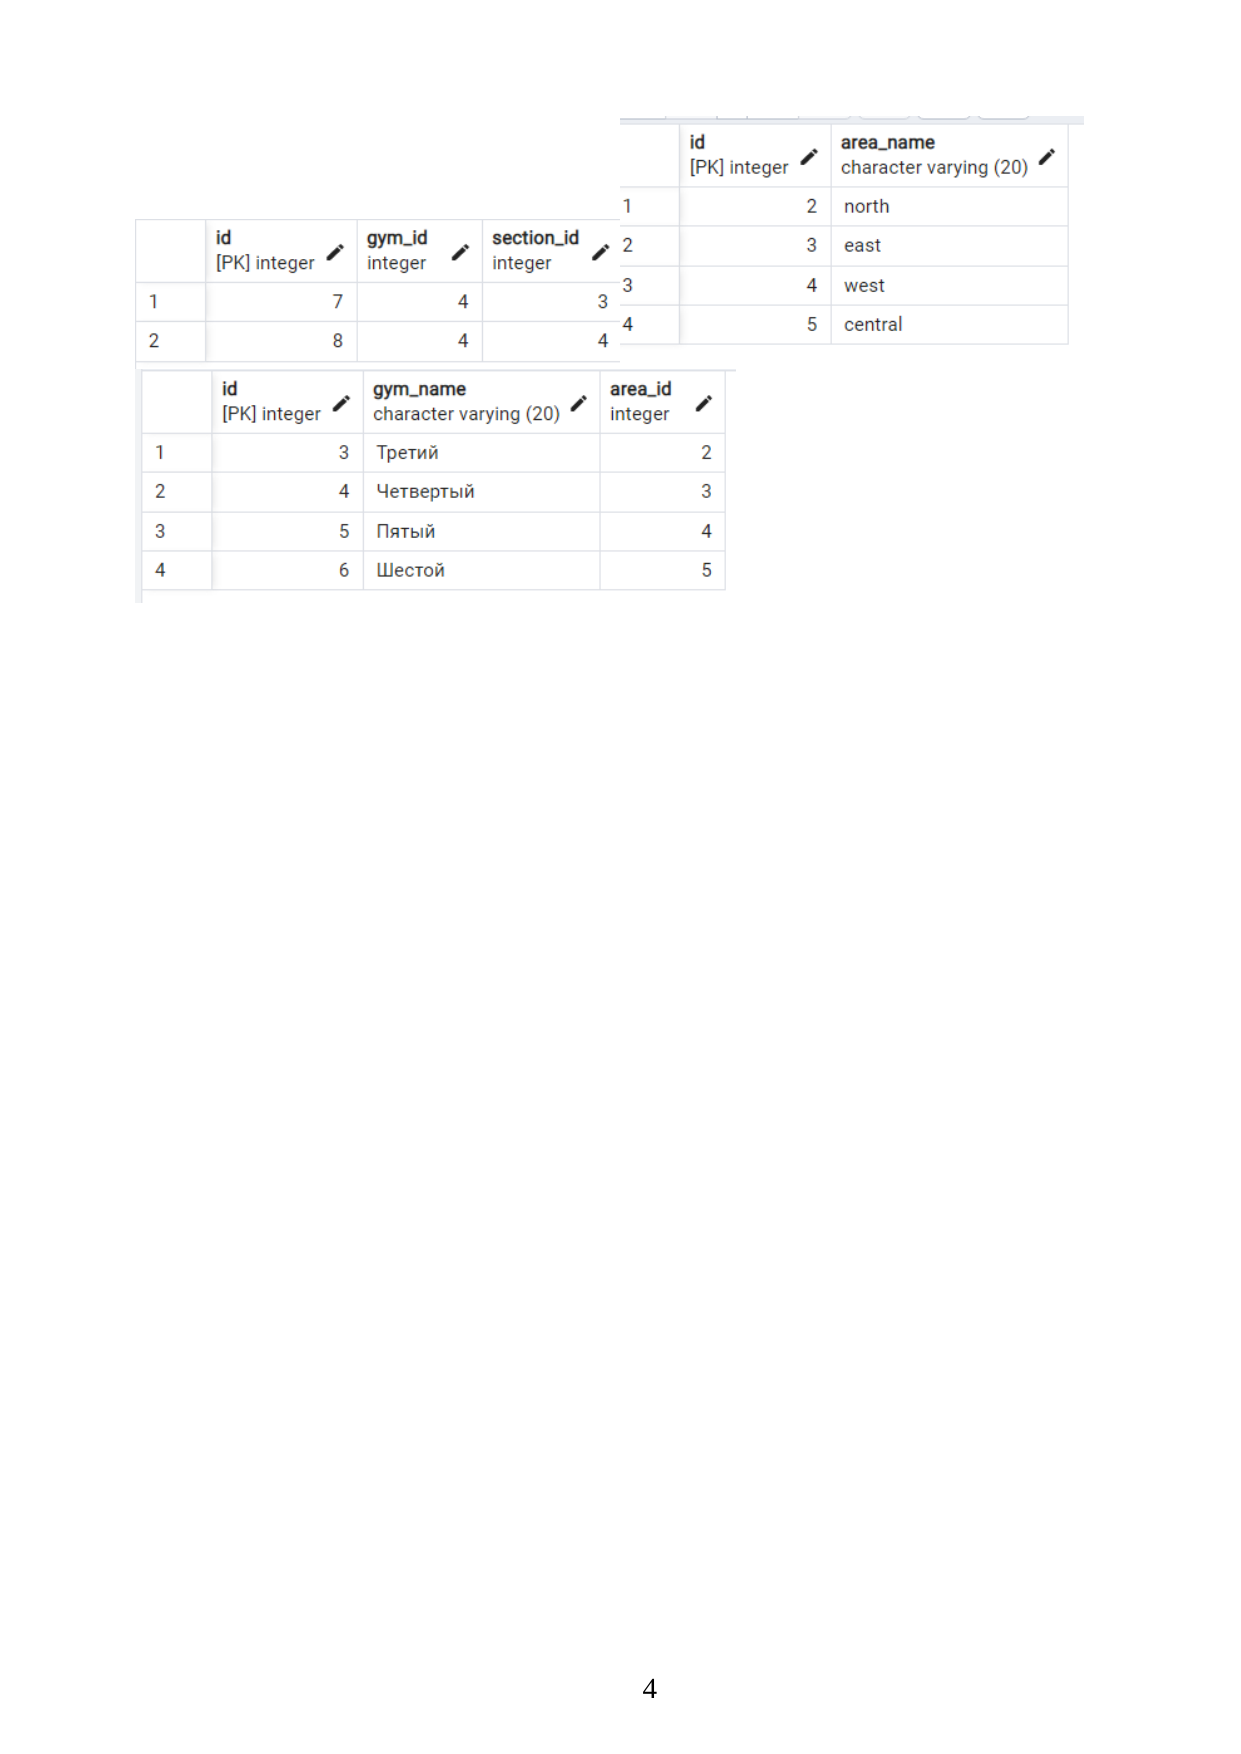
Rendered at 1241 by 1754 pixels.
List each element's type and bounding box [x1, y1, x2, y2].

picture [135, 116, 1084, 603]
